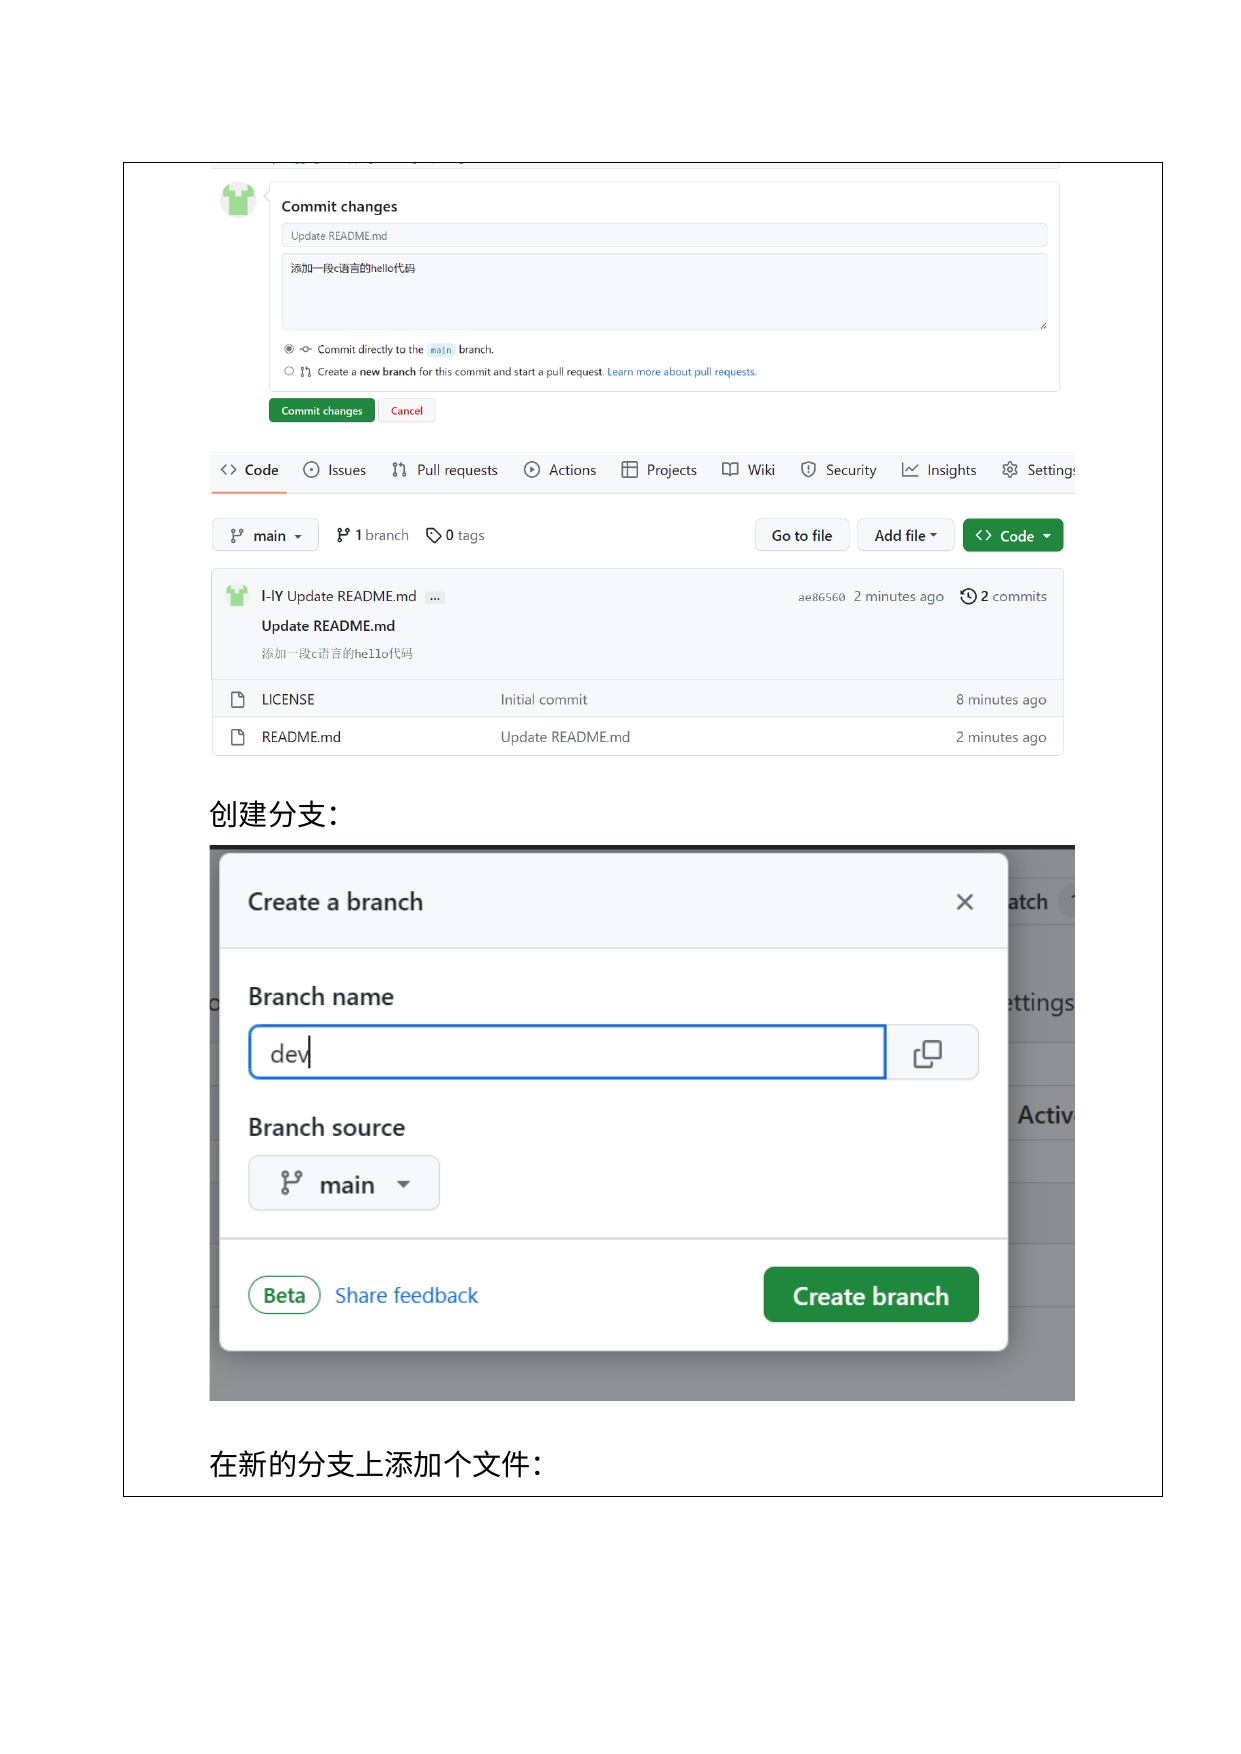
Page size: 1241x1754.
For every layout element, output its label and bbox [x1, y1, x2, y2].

picture [209, 455, 1075, 770]
picture [209, 845, 1075, 1401]
picture [209, 163, 1075, 453]
table_cell [124, 163, 1162, 1496]
